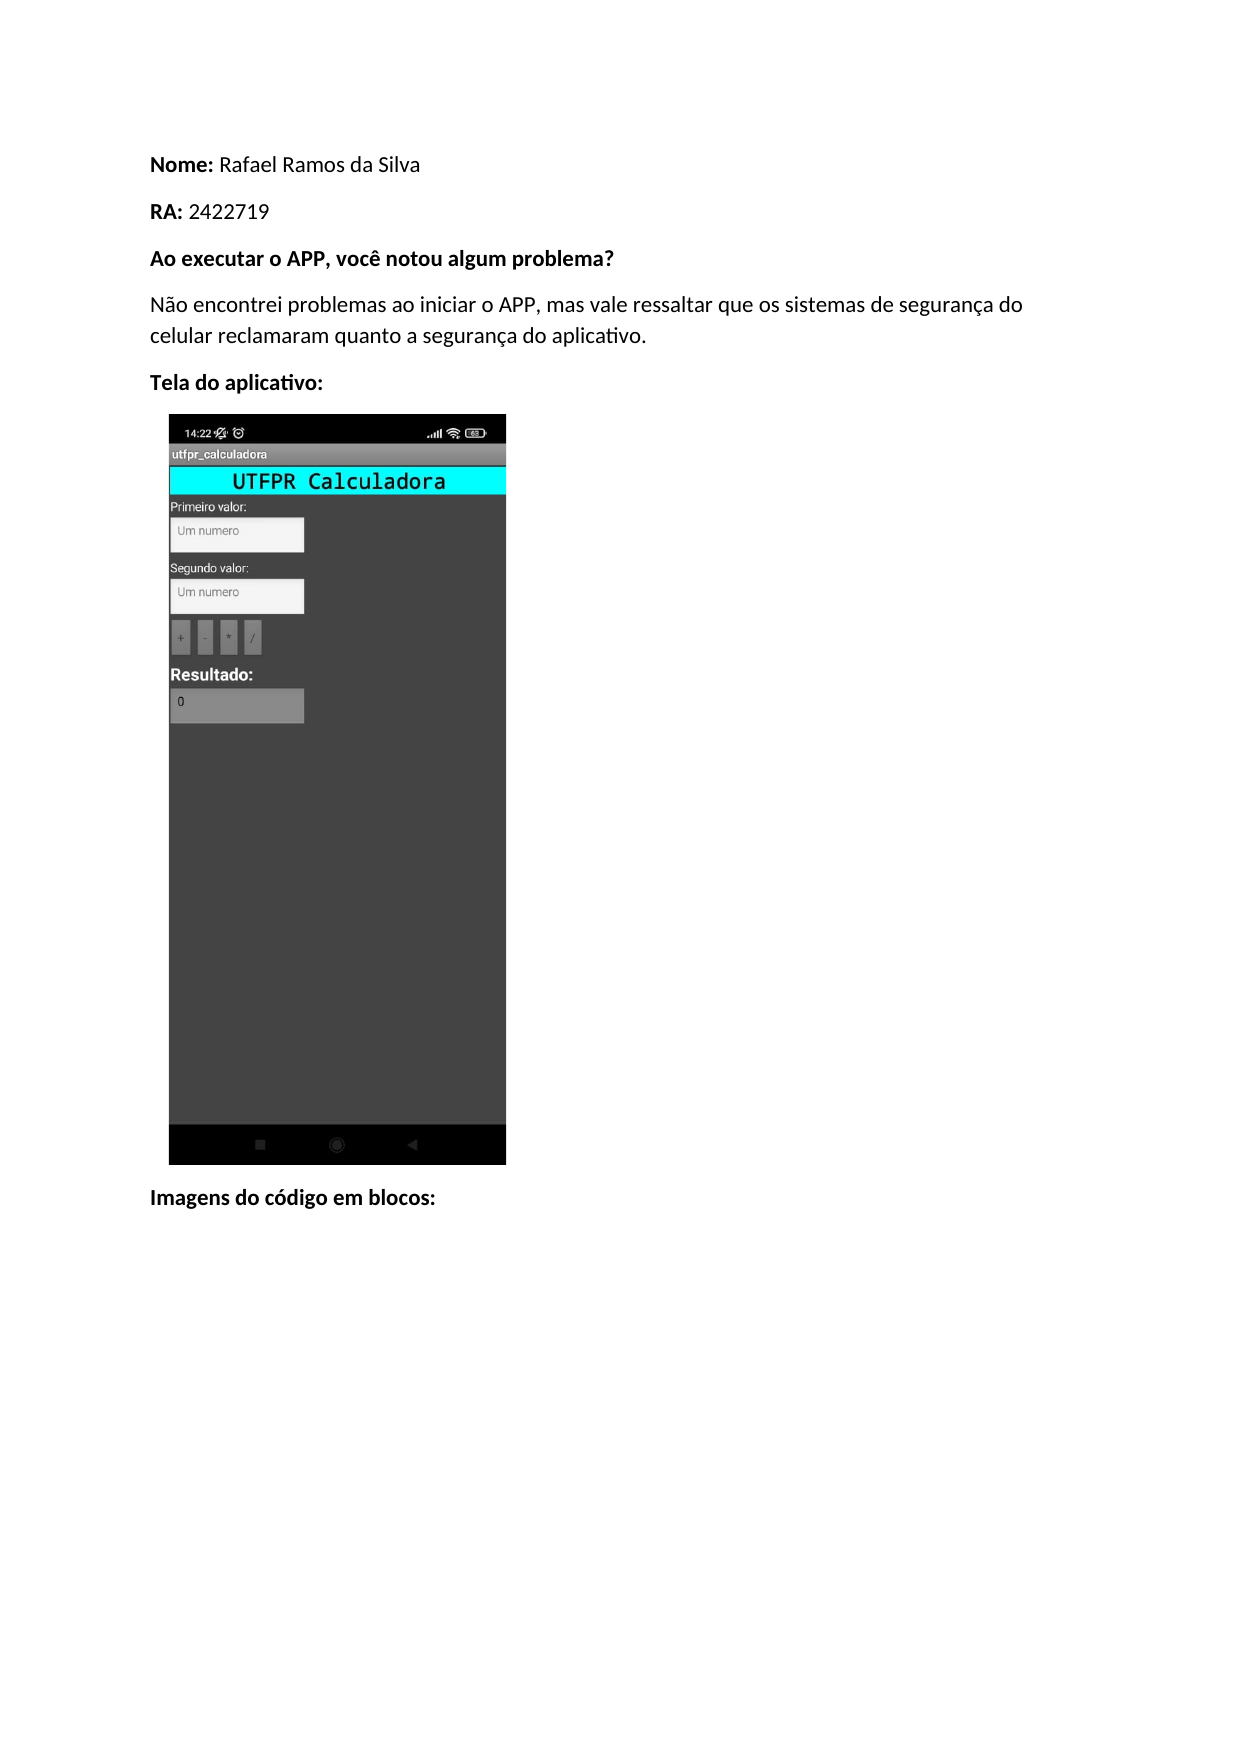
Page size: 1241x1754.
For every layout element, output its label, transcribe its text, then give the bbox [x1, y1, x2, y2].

text Não encontrei problemas ao iniciar o APP, mas vale ressaltar que os sistemas de segurança do celular reclamaram quanto a segurança do aplicativo. [150, 291, 1090, 349]
text Tela do aplicativo: [150, 368, 1090, 396]
text RA: 2422719 [150, 197, 1090, 225]
text Ao executar o APP, você notou algum problema? [150, 244, 1090, 272]
text Imagens do código em blocos: [150, 1183, 1090, 1211]
text Nome: Rafael Ramos da Silva [150, 150, 1090, 178]
